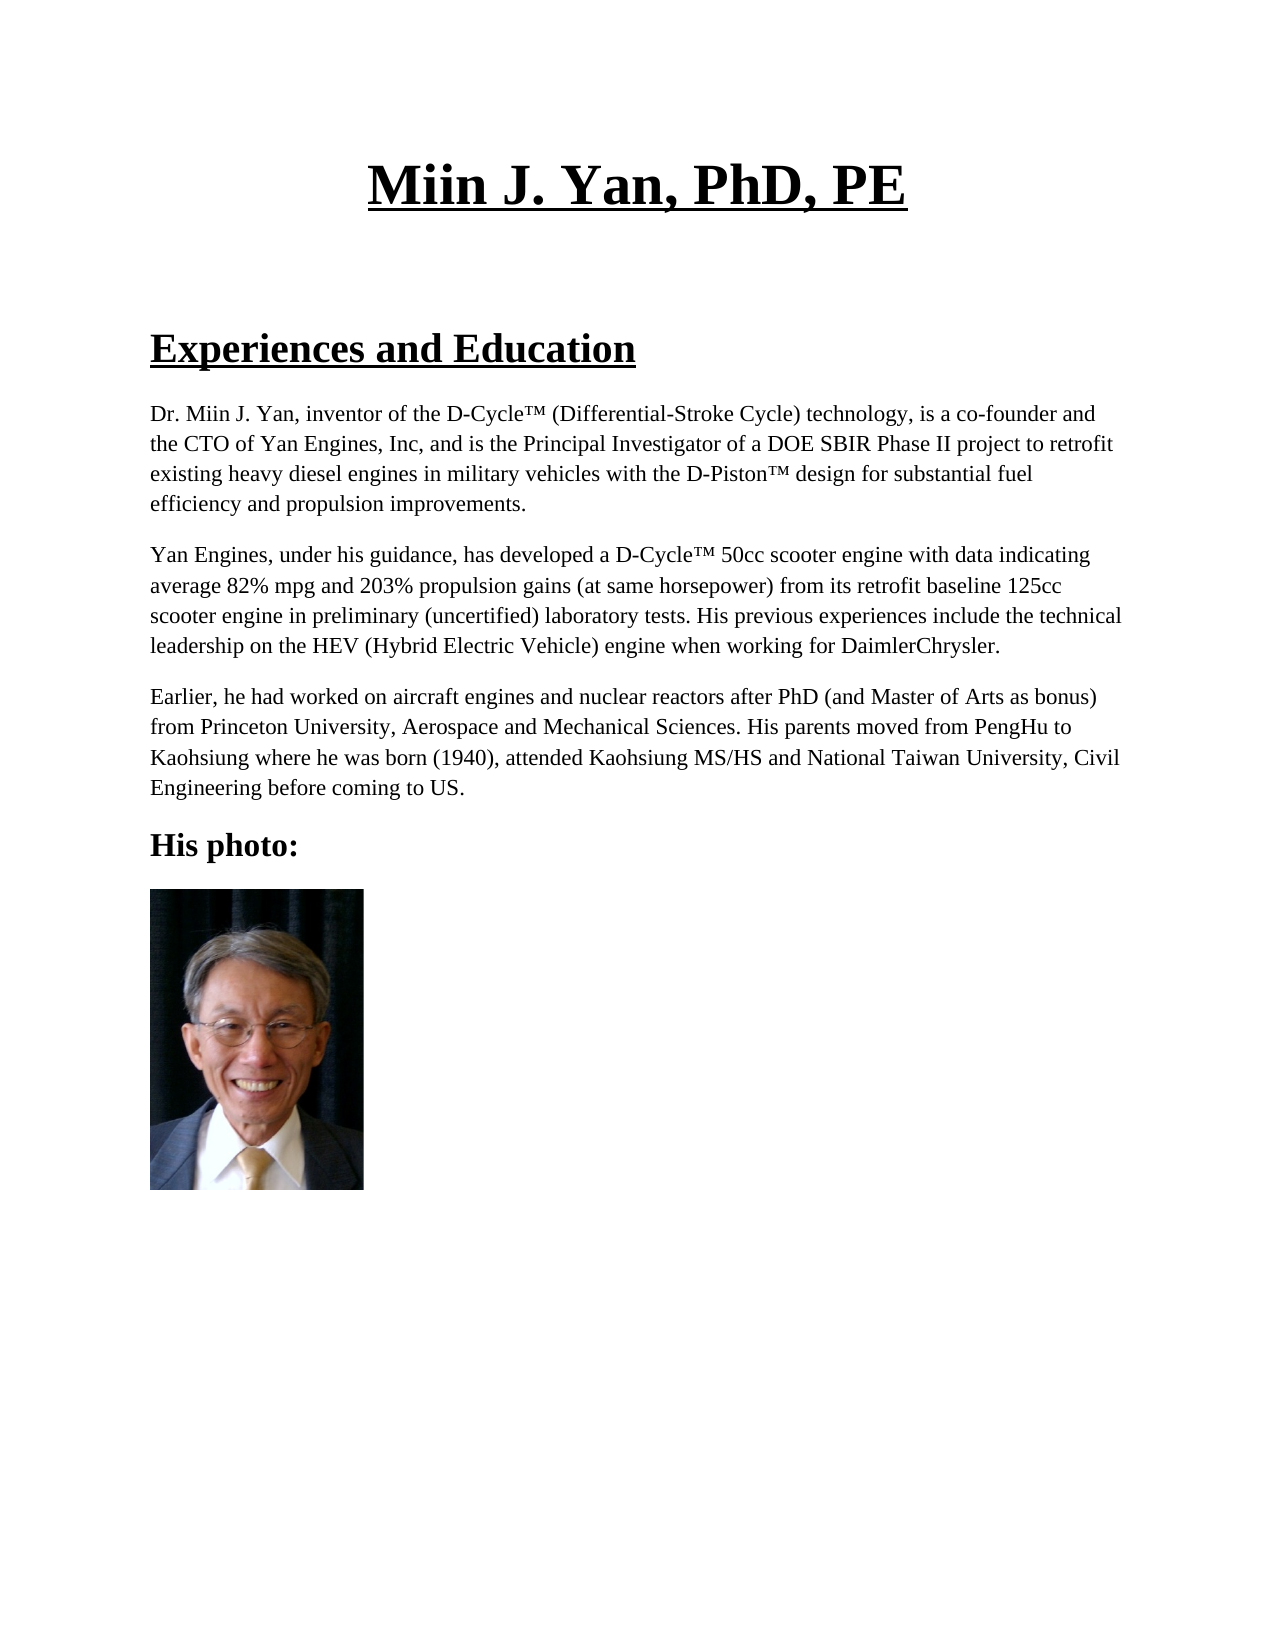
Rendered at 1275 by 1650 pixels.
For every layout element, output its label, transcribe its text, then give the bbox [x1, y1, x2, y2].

text Earlier, he had worked on aircraft engines and nuclear reactors after PhD (and Master of Arts as bonus) from Princeton University, Aerospace and Mechanical Sciences. His parents moved from PengHu to Kaohsiung where he was born (1940), attended Kaohsiung MS/HS and National Taiwan University, Civil Engineering before coming to US. [150, 683, 1125, 800]
picture [150, 889, 364, 1190]
text Yan Engines, under his guidance, has developed a D-Cycle™ 50cc scooter engine with data indicating average 82% mpg and 203% propulsion gains (at same horsepower) from its retrofit baseline 125cc scooter engine in preliminary (uncertified) laboratory tests. His previous experiences include the technical leadership on the HEV (Hybrid Electric Vehicle) engine when working for DaimlerChrysler. [150, 541, 1125, 658]
text Dr. Miin J. Yan, inventor of the D-Cycle™ (Differential-Stroke Cycle) technology, is a co-founder and the CTO of Yan Engines, Inc, and is the Principal Investigator of a DOE SBIR Phase II project to retrofit existing heavy diesel engines in military vehicles with the D-Piston™ design for substantial fuel efficiency and propulsion improvements. [150, 400, 1125, 517]
text His photo: [150, 825, 1125, 863]
text Miin J. Yan, PhD, PE [150, 150, 1125, 217]
text Experiences and Education [150, 324, 1125, 372]
